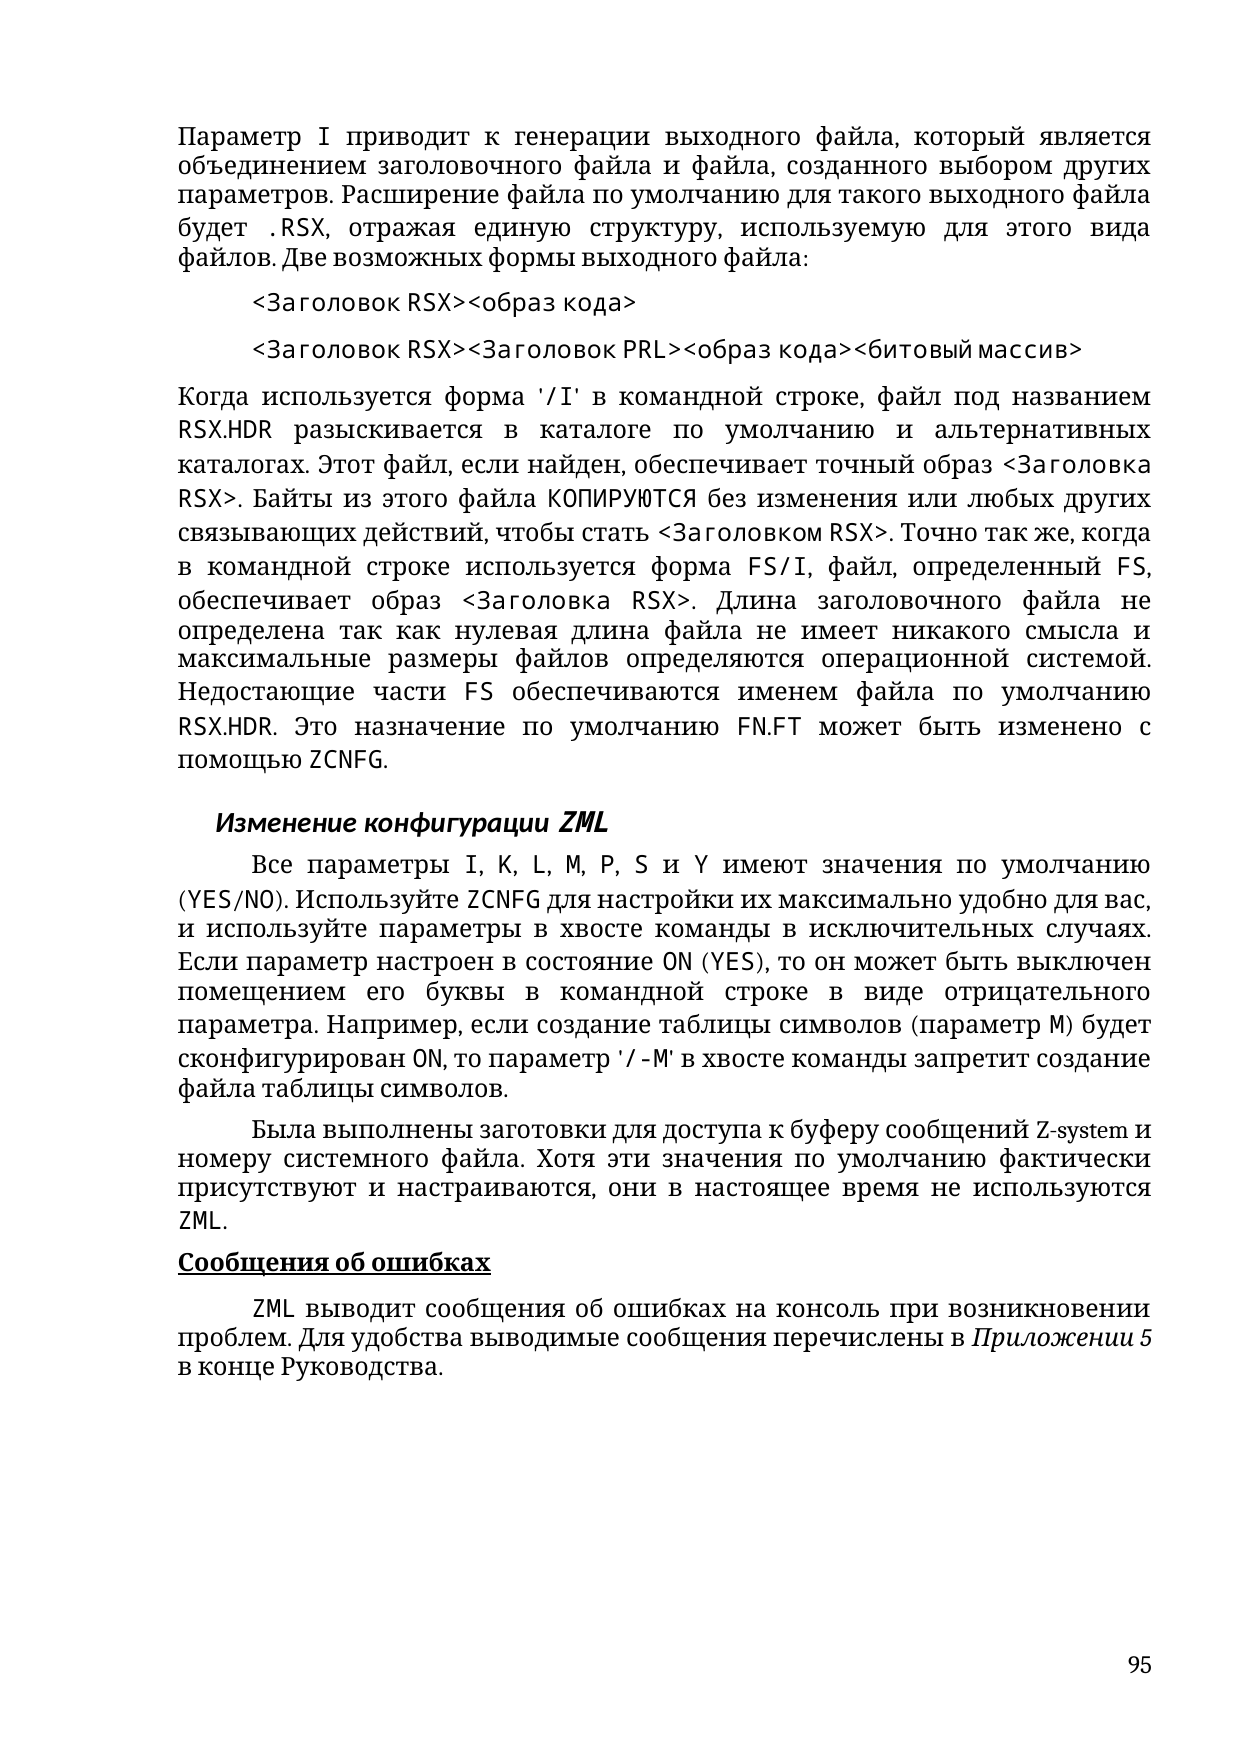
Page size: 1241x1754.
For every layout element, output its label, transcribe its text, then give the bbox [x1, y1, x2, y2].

text <Заголовок RSX><образ кода> [251, 285, 1152, 319]
text Все параметры I, K, L, M, P, S и Y имеют значения по умолчанию (YES/NO). Используйте ZCNFG для настройки их максимально удобно для вас, и используйте параметры в хвосте команды в исключительных случаях. Если параметр настроен в состояние ON (YES), то он может быть выключен помещением его буквы в командной строке в виде отрицательного параметра. Например, если создание таблицы символов (параметр M) будет сконфигурирован ON, то параметр '/-M' в хвосте команды запретит создание файла таблицы символов. [177, 847, 1152, 1104]
text Сообщения об ошибках [177, 1249, 1152, 1278]
text Была выполнены заготовки для доступа к буферу сообщений Z-system и номеру системного файла. Хотя эти значения по умолчанию фактически присутствуют и настраиваются, они в настоящее время не используются ZML. [177, 1116, 1152, 1237]
text Когда используется форма '/I' в командной строке, файл под названием RSX.HDR разыскивается в каталоге по умолчанию и альтернативных каталогах. Этот файл, если найден, обеспечивает точный образ <Заголовка RSX>. Байты из этого файла КОПИРУЮТСЯ без изменения или любых других связывающих действий, чтобы стать <Заголовком RSX>. Точно так же, когда в командной строке используется форма FS/I, файл, определенный FS, обеспечивает образ <Заголовка RSX>. Длина заголовочного файла не определена так как нулевая длина файла не имеет никакого смысла и максимальные размеры файлов определяются операционной системой. Недостающие части FS обеспечиваются именем файла по умолчанию RSX.HDR. Это назначение по умолчанию FN.FT может быть изменено с помощью ZCNFG. [177, 378, 1152, 776]
text Параметр I приводит к генерации выходного файла, который является объединением заголовочного файла и файла, созданного выбором других параметров. Расширение файла по умолчанию для такого выходного файла будет .RSX, отражая единую структуру, используемую для этого вида файлов. Две возможных формы выходного файла: [177, 118, 1152, 272]
text ZML выводит сообщения об ошибках на консоль при возникновении проблем. Для удобства выводимые сообщения перечислены в Приложении 5 в конце Руководства. [177, 1290, 1152, 1382]
subtitle Изменение конфигурации ZML [215, 801, 1152, 841]
text <Заголовок RSX><Заголовок PRL><образ кода><битовый массив> [251, 332, 1152, 366]
